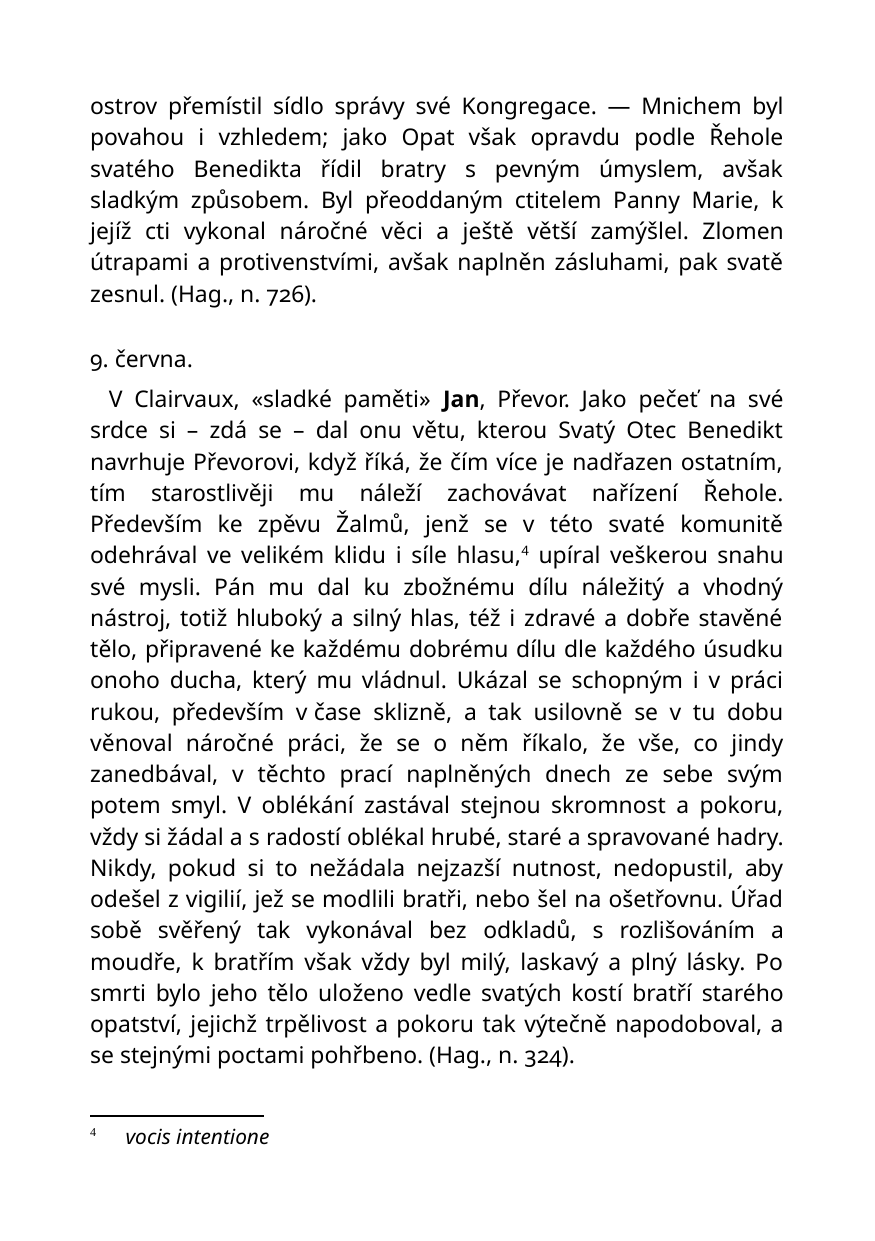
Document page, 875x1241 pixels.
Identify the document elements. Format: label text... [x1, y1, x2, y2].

text 9. června. [90, 343, 784, 374]
text V Clairvaux, «sladké paměti» Jan, Převor. Jako pečeť na své srdce si – zdá se – dal onu větu, kterou Svatý Otec Benedikt navrhuje Převorovi, když říká, že čím více je nadřazen ostatním, tím starostlivěji mu náleží zachovávat nařízení Řehole. Především ke zpěvu Žalmů, jenž se v této svaté komunitě odehrával ve velikém klidu i síle hlasu, upíral veškerou snahu své mysli. Pán mu dal ku zbožnému dílu náležitý a vhodný nástroj, totiž hluboký a silný hlas, též i zdravé a dobře stavěné tělo, připravené ke každému dobrému dílu dle každého úsudku onoho ducha, který mu vládnul. Ukázal se schopným i v práci rukou, především v čase sklizně, a tak usilovně se v tu dobu věnoval náročné práci, že se o něm říkalo, že vše, co jindy zanedbával, v těchto prací naplněných dnech ze sebe svým potem smyl. V oblékání zastával stejnou skromnost a pokoru, vždy si žádal a s radostí oblékal hrubé, staré a spravované hadry. Nikdy, pokud si to nežádala nejzazší nutnost, nedopustil, aby odešel z vigilií, jež se modlili bratři, nebo šel na ošetřovnu. Úřad sobě svěřený tak vykonával bez odkladů, s rozlišováním a moudře, k bratřím však vždy byl milý, laskavý a plný lásky. Po smrti bylo jeho tělo uloženo vedle svatých kostí bratří starého opatství, jejichž trpělivost a pokoru tak výtečně napodoboval, a se stejnými poctami pohřbeno. (Hag., n. 324). [90, 383, 784, 1071]
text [90, 90, 784, 309]
